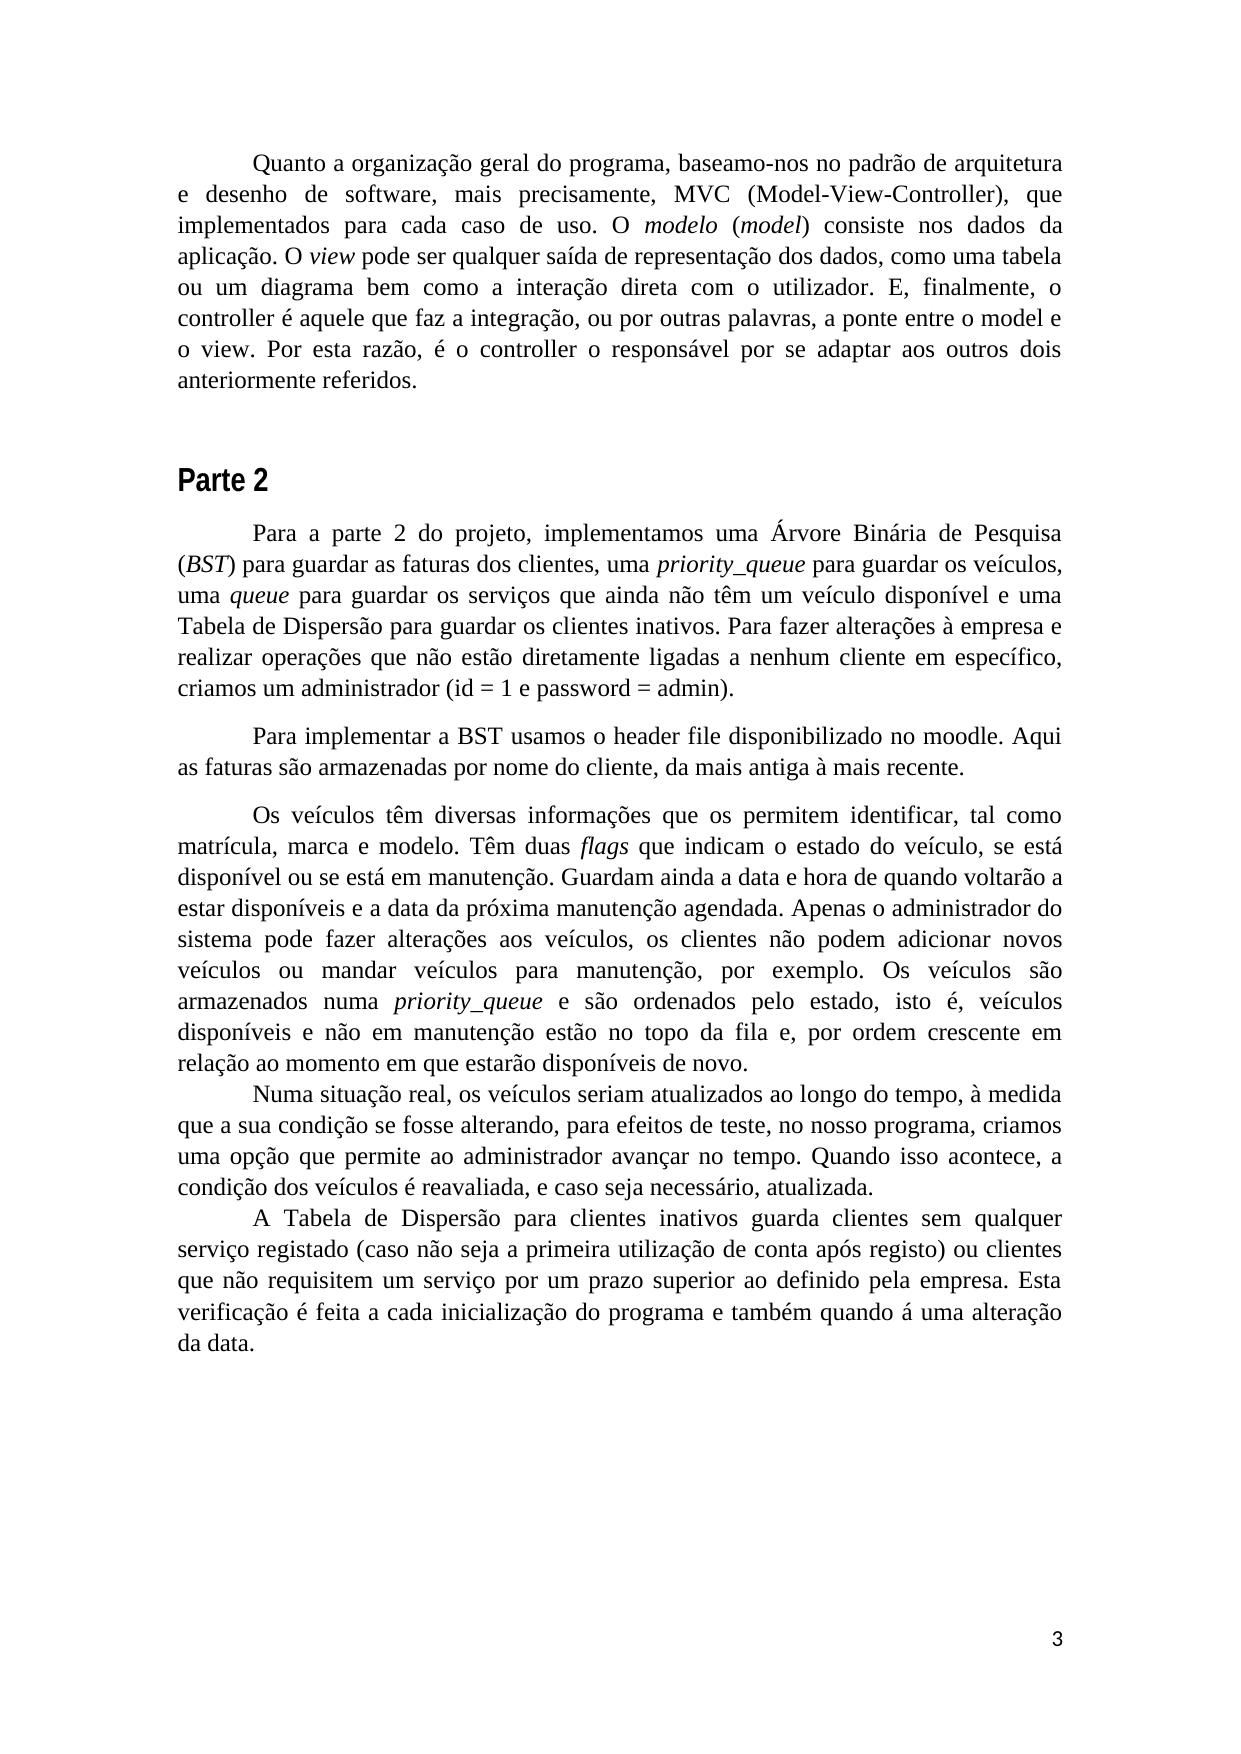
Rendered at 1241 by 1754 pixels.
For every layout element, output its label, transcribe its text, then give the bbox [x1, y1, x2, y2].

text Quanto a organização geral do programa, baseamo-nos no padrão de arquitetura e desenho de software, mais precisamente, MVC (Model-View-Controller), que implementados para cada caso de uso. O modelo (model) consiste nos dados da aplicação. O view pode ser qualquer saída de representação dos dados, como uma tabela ou um diagrama bem como a interação direta com o utilizador. E, finalmente, o controller é aquele que faz a integração, ou por outras palavras, a ponte entre o model e o view. Por esta razão, é o controller o responsável por se adaptar aos outros dois anteriormente referidos. [177, 148, 1063, 394]
text Para implementar a BST usamos o header file disponibilizado no moodle. Aqui as faturas são armazenadas por nome do cliente, da mais antiga à mais recente. [177, 721, 1063, 781]
text Para a parte 2 do projeto, implementamos uma Árvore Binária de Pesquisa (BST) para guardar as faturas dos clientes, uma priority_queue para guardar os veículos, uma queue para guardar os serviços que ainda não têm um veículo disponível e uma Tabela de Dispersão para guardar os clientes inativos. Para fazer alterações à empresa e realizar operações que não estão diretamente ligadas a nenhum cliente em específico, criamos um administrador (id = 1 e password = admin). [177, 518, 1063, 702]
text Parte 2 [177, 460, 1063, 498]
text A Tabela de Dispersão para clientes inativos guarda clientes sem qualquer serviço registado (caso não seja a primeira utilização de conta após registo) ou clientes que não requisitem um serviço por um prazo superior ao definido pela empresa. Esta verificação é feita a cada inicialização do programa e também quando á uma alteração da data. [177, 1203, 1063, 1356]
text Os veículos têm diversas informações que os permitem identificar, tal como matrícula, marca e modelo. Têm duas flags que indicam o estado do veículo, se está disponível ou se está em manutenção. Guardam ainda a data e hora de quando voltarão a estar disponíveis e a data da próxima manutenção agendada. Apenas o administrador do sistema pode fazer alterações aos veículos, os clientes não podem adicionar novos veículos ou mandar veículos para manutenção, por exemplo. Os veículos são armazenados numa priority_queue e são ordenados pelo estado, isto é, veículos disponíveis e não em manutenção estão no topo da fila e, por ordem crescente em relação ao momento em que estarão disponíveis de novo. [177, 800, 1063, 1077]
text Numa situação real, os veículos seriam atualizados ao longo do tempo, à medida que a sua condição se fosse alterando, para efeitos de teste, no nosso programa, criamos uma opção que permite ao administrador avançar no tempo. Quando isso acontece, a condição dos veículos é reavaliada, e caso seja necessário, atualizada. [177, 1079, 1063, 1201]
